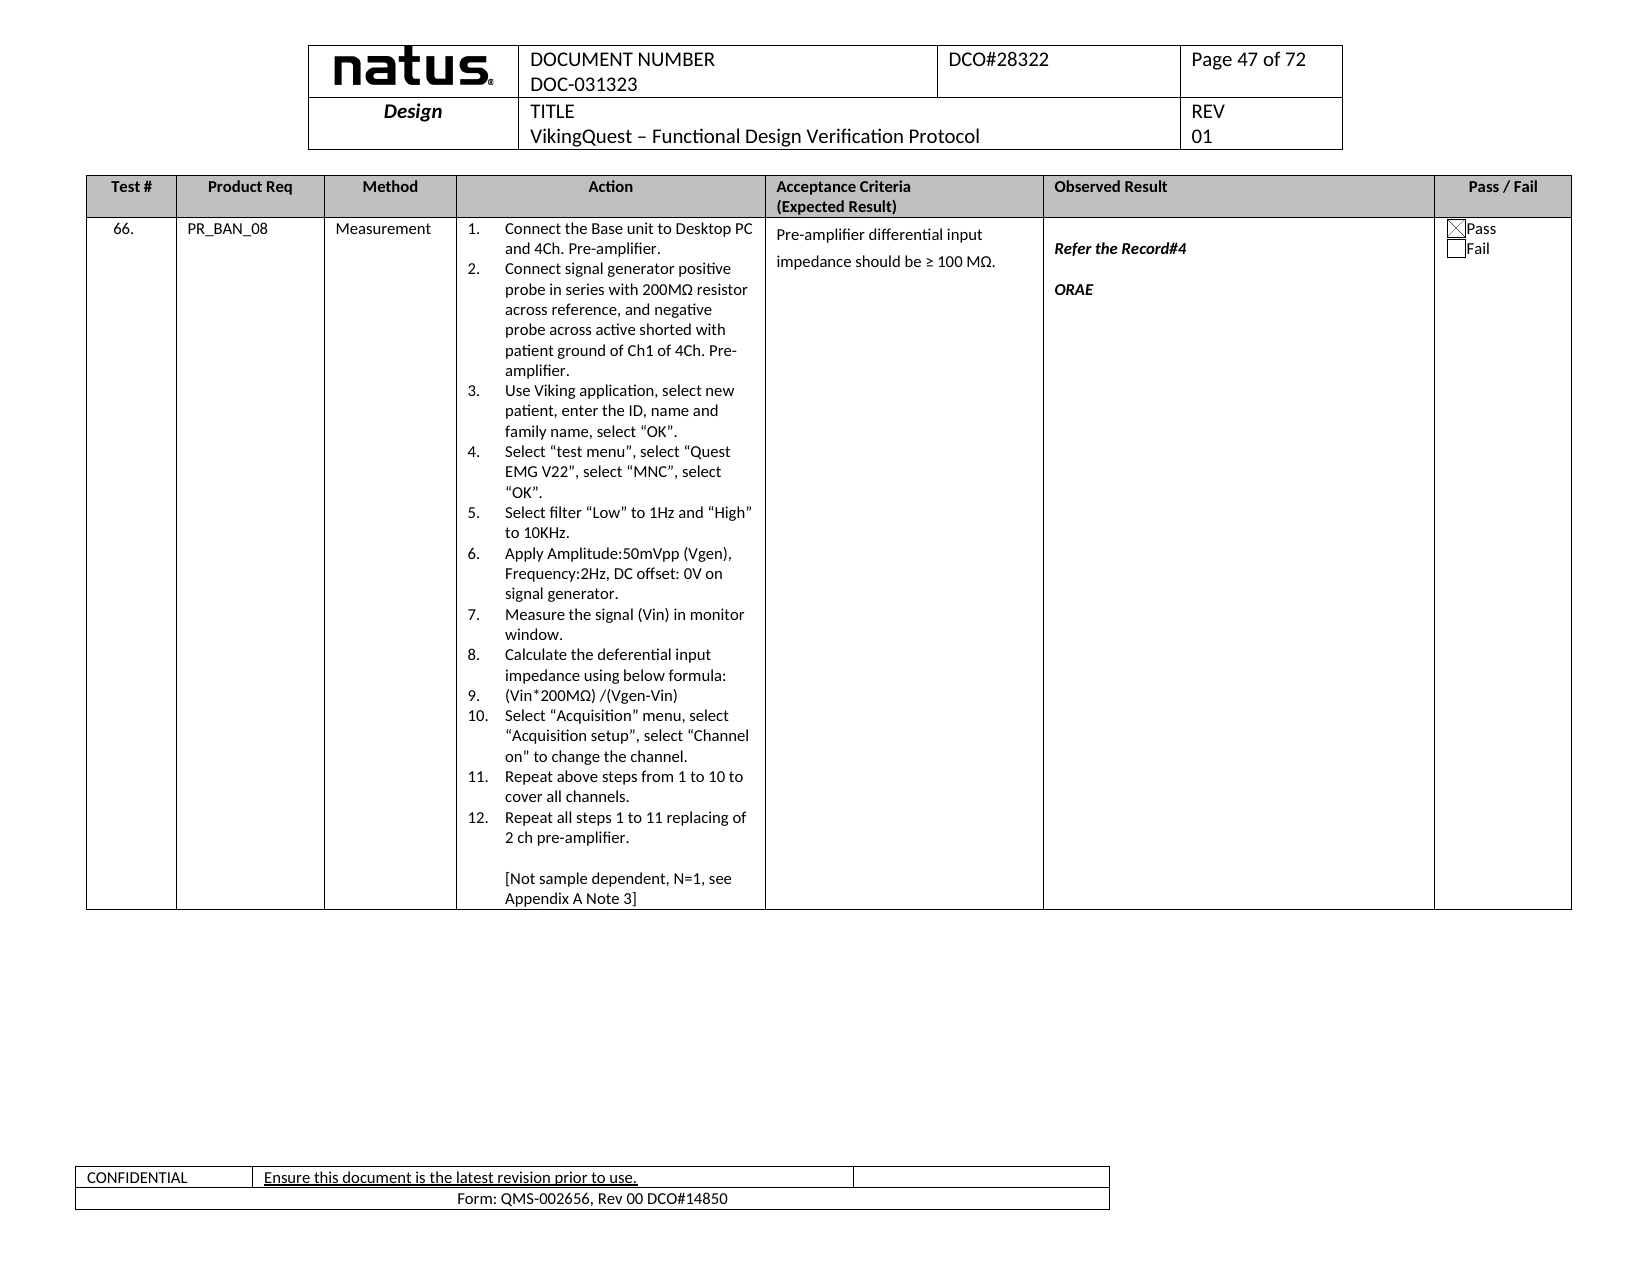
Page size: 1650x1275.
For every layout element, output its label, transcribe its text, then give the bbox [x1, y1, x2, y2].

table_header Test # [87, 176, 176, 217]
table_header Observed Result [1044, 176, 1434, 217]
table_header Product Req [177, 176, 324, 217]
table_cell PR_BAN_08 [177, 218, 324, 908]
table_header Pass / Fail [1435, 176, 1571, 217]
picture [334, 46, 494, 85]
table_cell Pre-amplifier differential input impedance should be ≥ 100 MΩ. [766, 218, 1043, 908]
table_cell [87, 218, 176, 908]
table_header Method [325, 176, 456, 217]
table_cell Pass Fail [1435, 218, 1571, 908]
table_cell Measurement [325, 218, 456, 908]
table_cell Refer the Record#4 ORAE [1044, 218, 1434, 908]
table_header Action [457, 176, 765, 217]
table_header Acceptance Criteria (Expected Result) [766, 176, 1043, 217]
table_cell Connect the Base unit to Desktop PC and 4Ch. Pre-amplifier. Connect signal generator positive probe in series with 200MΩ resistor across reference, and negative probe across active shorted with patient ground of Ch1 of 4Ch. Pre-amplifier. Use Viking application, select new patient, enter the ID, name and family name, select “OK”. Select “test menu”, select “Quest EMG V22”, select “MNC”, select “OK”. Select filter “Low” to 1Hz and “High” to 10KHz. Apply Amplitude:50mVpp (Vgen), Frequency:2Hz, DC offset: 0V on signal generator. Measure the signal (Vin) in monitor window. Calculate the deferential input impedance using below formula: (Vin*200MΩ) /(Vgen-Vin) Select “Acquisition” menu, select “Acquisition setup”, select “Channel on” to change the channel. Repeat above steps from 1 to 10 to cover all channels. Repeat all steps 1 to 11 replacing of 2 ch pre-amplifier. [Not sample dependent, N=1, see Appendix A Note 3] [457, 218, 765, 908]
